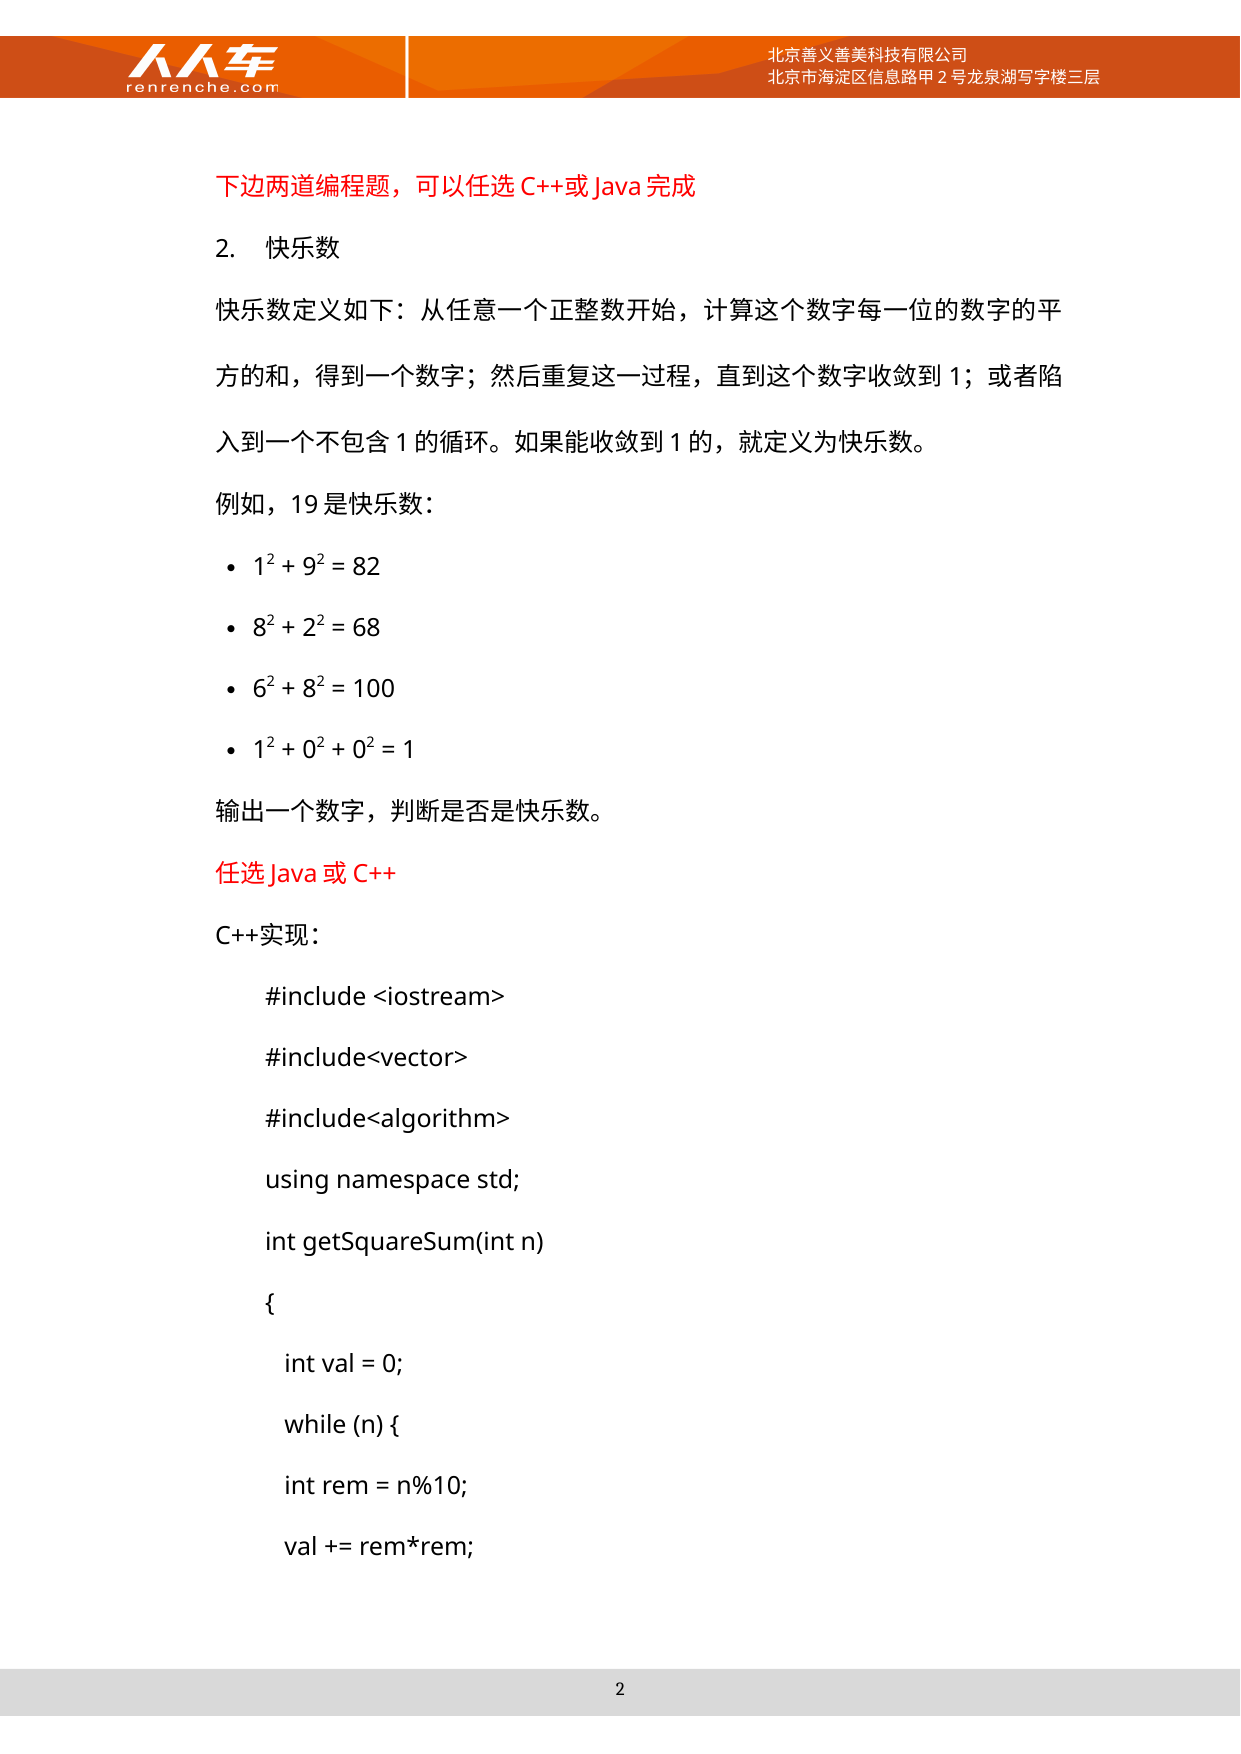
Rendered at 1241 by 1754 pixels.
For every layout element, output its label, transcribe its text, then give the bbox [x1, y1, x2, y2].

text int val = 0; [215, 1340, 1063, 1384]
text 输出一个数字，判断是否是快乐数。 [215, 787, 1063, 832]
text 下边两道编程题，可以任选C++或Java完成 [215, 162, 1063, 207]
list 12 + 02 + 02 = 1 [177, 726, 1063, 771]
text 快乐数定义如下：从任意一个正整数开始，计算这个数字每一位的数字的平方的和，得到一个数字；然后重复这一过程，直到这个数字收敛到1；或者陷入到一个不包含1的循环。如果能收敛到1的，就定义为快乐数。 [215, 287, 1063, 463]
text C++实现： [215, 912, 1063, 956]
text while (n) { [215, 1401, 1063, 1445]
text int rem = n%10; [215, 1462, 1063, 1506]
text #include <iostream> [215, 974, 1063, 1018]
text using namespace std; [215, 1157, 1063, 1201]
picture [0, 36, 1240, 98]
list 62 + 82 = 100 [177, 665, 1063, 709]
text int getSquareSum(int n) [215, 1218, 1063, 1262]
list 12 + 92 = 82 [177, 543, 1063, 587]
text 2. 快乐数 [215, 225, 1063, 269]
text #include<algorithm> [215, 1096, 1063, 1140]
text { [215, 1279, 1063, 1323]
text val += rem*rem; [215, 1523, 1063, 1567]
list 82 + 22 = 68 [177, 604, 1063, 648]
text 任选Java或C++ [215, 850, 1063, 894]
text #include<vector> [215, 1035, 1063, 1079]
text 例如，19是快乐数： [215, 481, 1063, 525]
